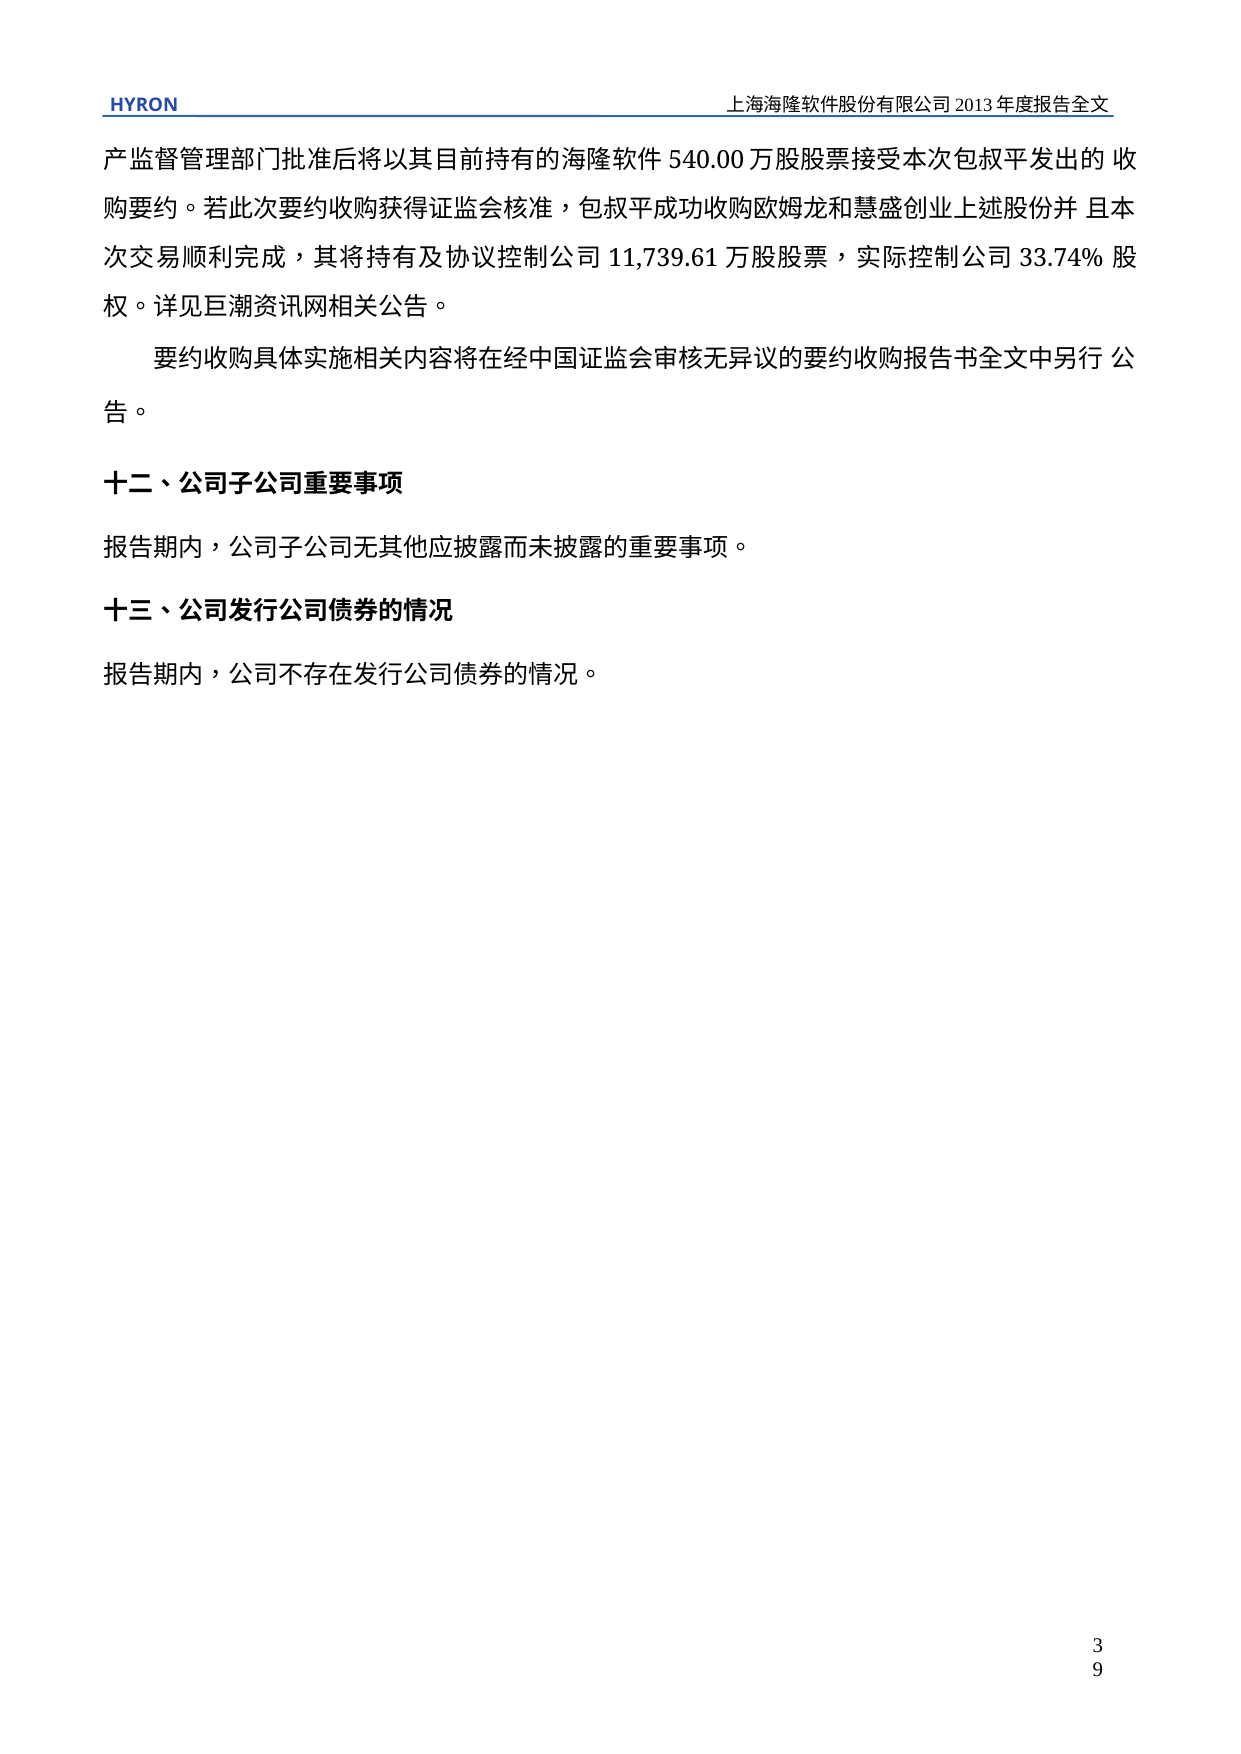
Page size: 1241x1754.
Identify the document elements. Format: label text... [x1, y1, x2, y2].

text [103, 130, 1138, 325]
text 报告期内，公司子公司无其他应披露而未披露的重要事项。 [103, 517, 1138, 566]
text 十三、公司发行公司债券的情况 [103, 581, 1138, 629]
text 十二、公司子公司重要事项 [103, 453, 1138, 502]
text 要约收购具体实施相关内容将在经中国证监会审核无异议的要约收购报告书全文中另行 公告。 [103, 325, 1138, 433]
text 报告期内，公司不存在发行公司债券的情况。 [103, 644, 1138, 693]
